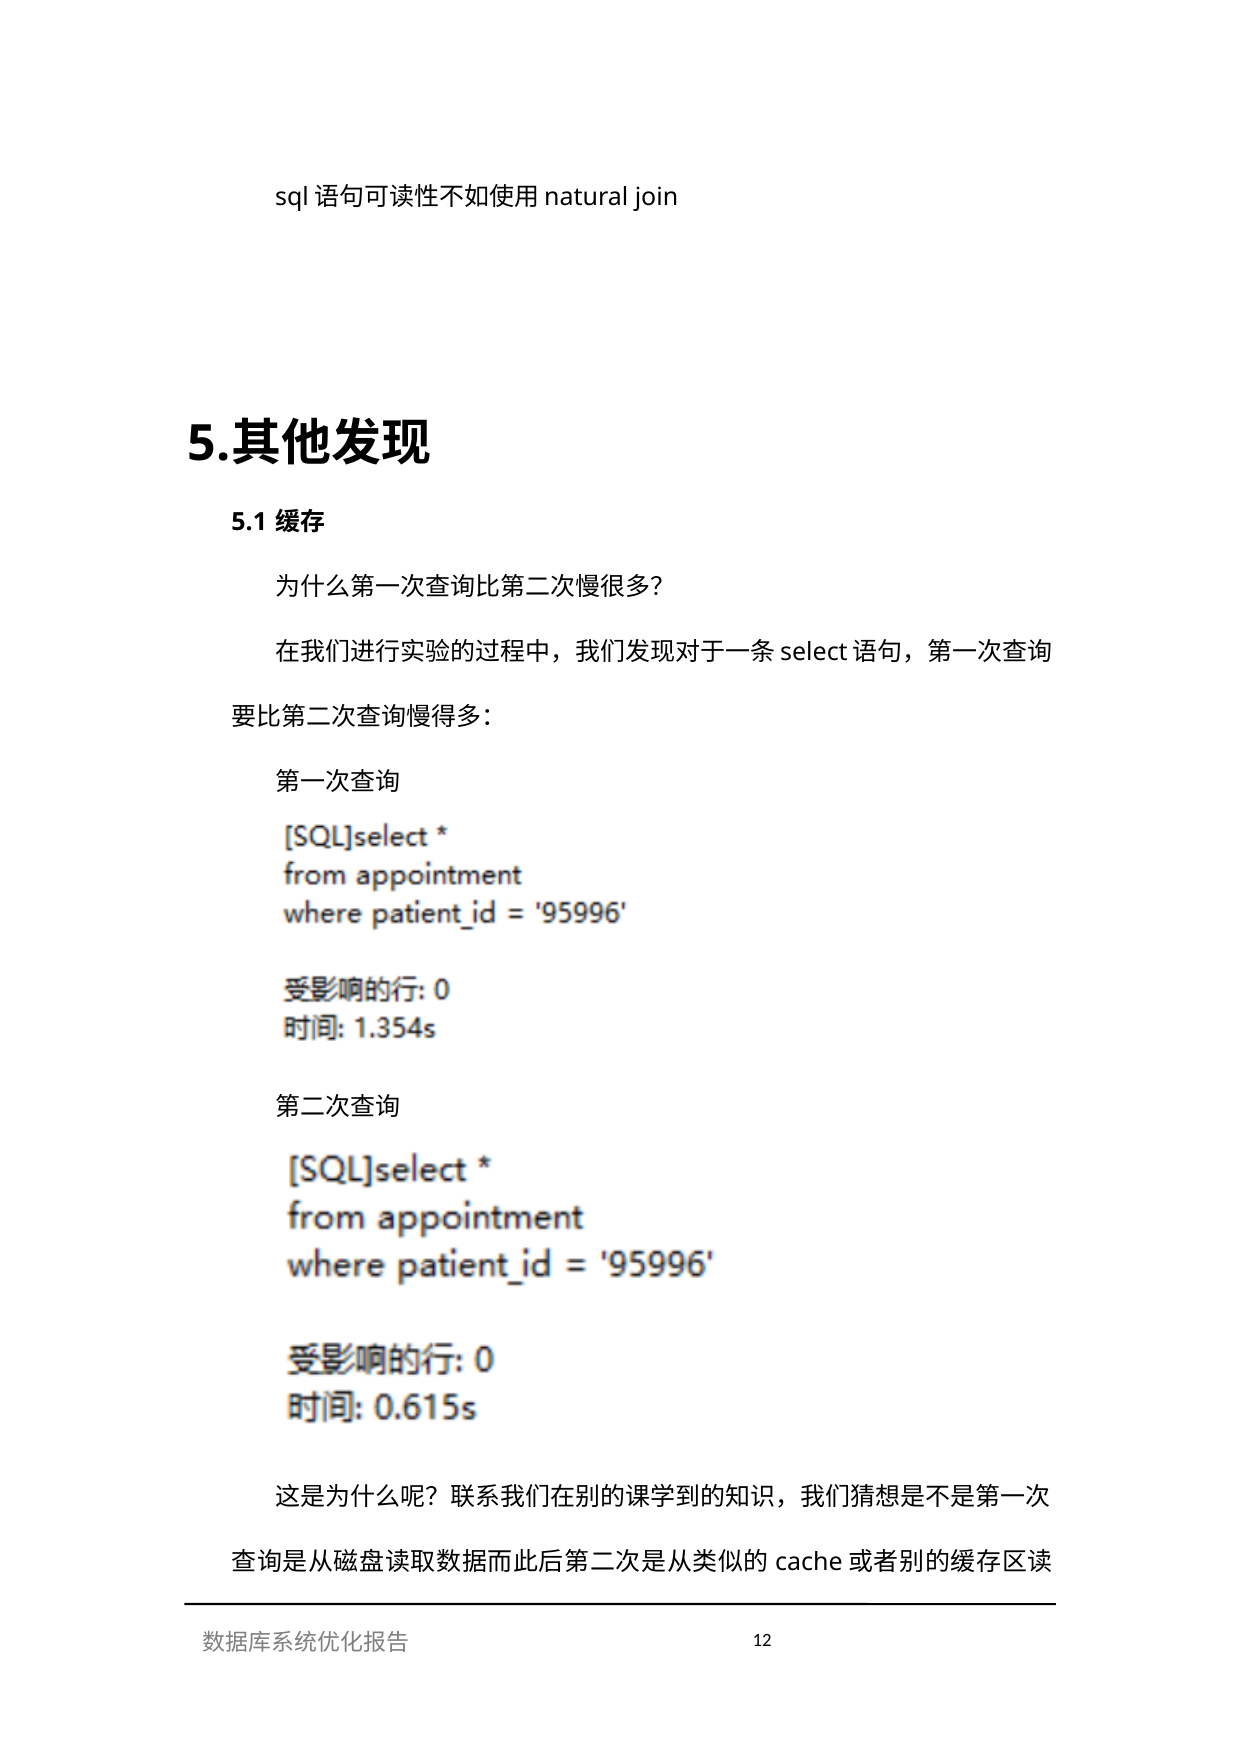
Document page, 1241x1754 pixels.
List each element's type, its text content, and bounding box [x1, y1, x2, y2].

text 第二次查询 [231, 1072, 1053, 1137]
text 第一次查询 [231, 747, 1053, 812]
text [231, 1462, 1053, 1592]
list 缓存 [187, 487, 1053, 552]
text 在我们进行实验的过程中，我们发现对于一条select语句，第一次查询要比第二次查询慢得多： [231, 617, 1053, 747]
picture [275, 812, 762, 1071]
text 为什么第一次查询比第二次慢很多？ [231, 552, 1053, 617]
list 其他发现 [187, 389, 1053, 487]
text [275, 162, 1053, 227]
picture [275, 1137, 784, 1459]
